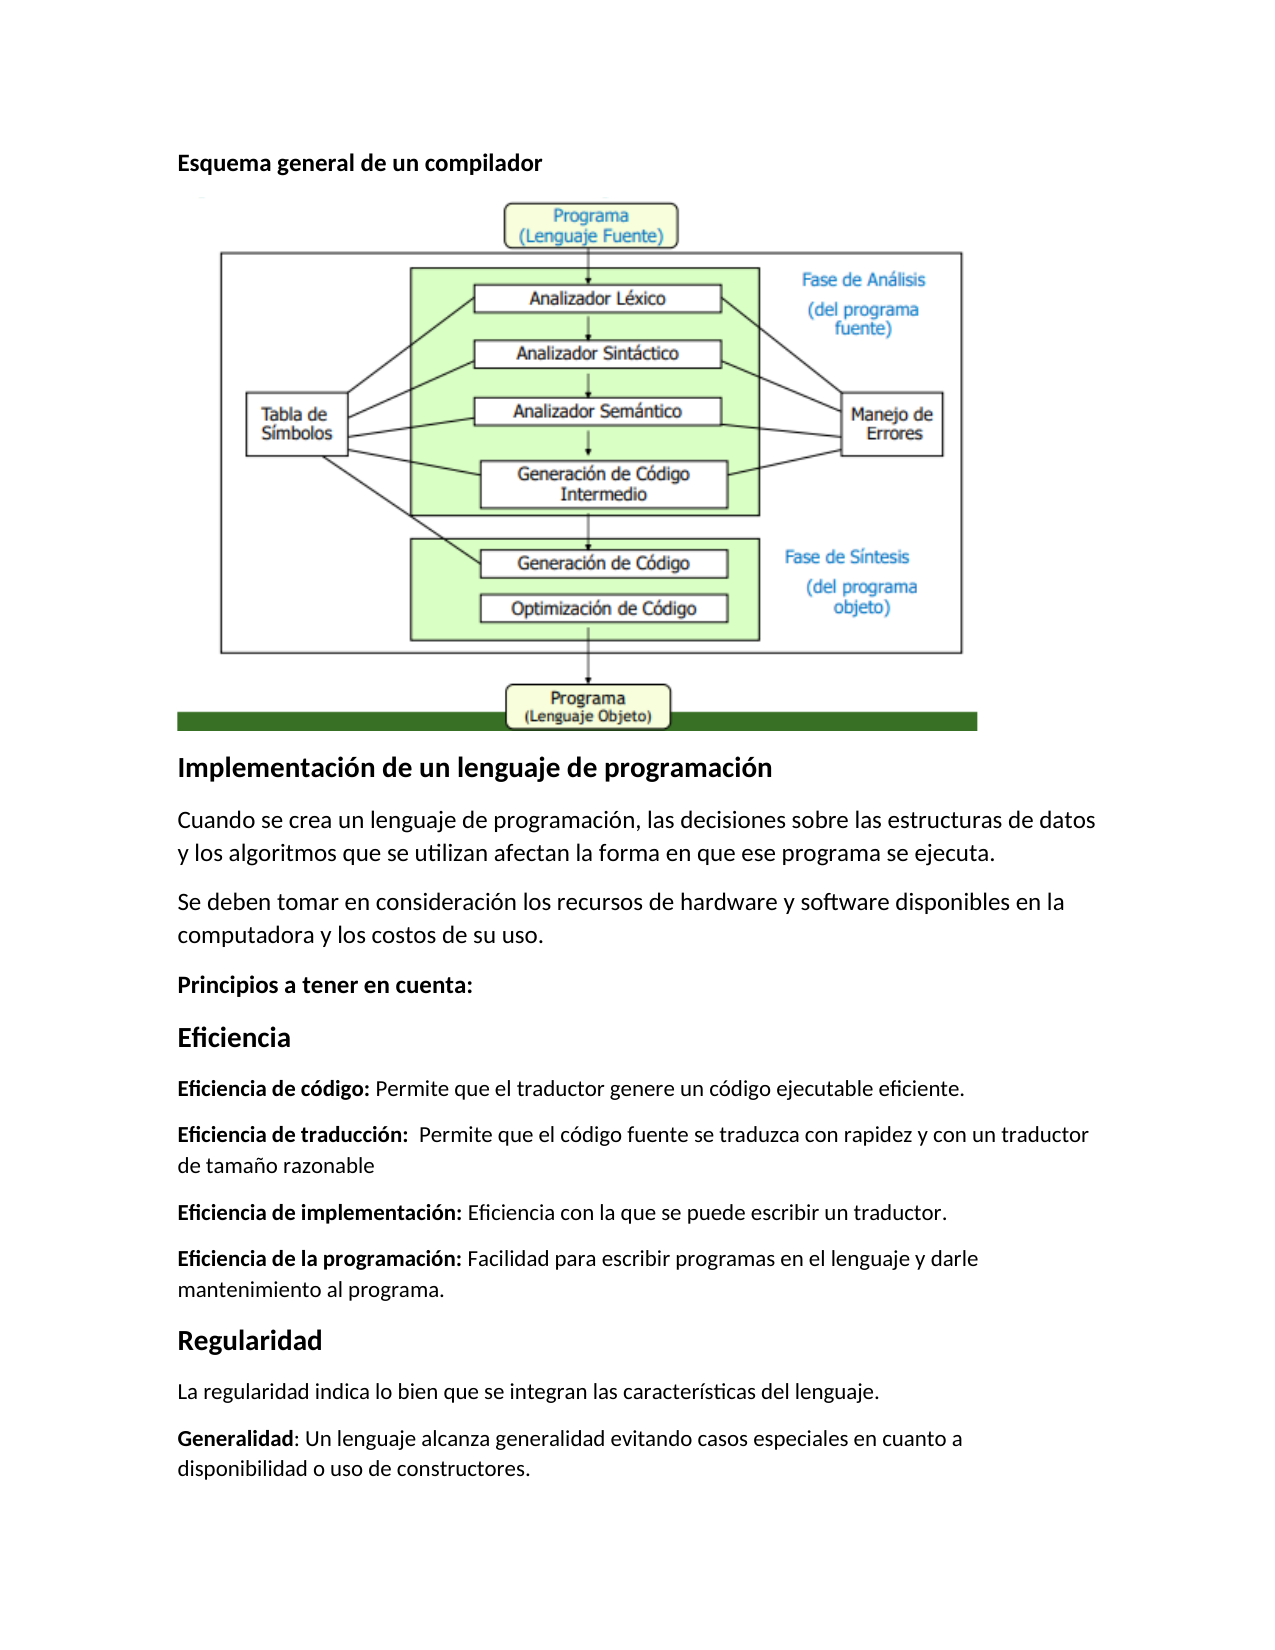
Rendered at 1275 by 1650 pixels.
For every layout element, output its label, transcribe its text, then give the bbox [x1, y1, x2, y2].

text Generalidad: Un lenguaje alcanza generalidad evitando casos especiales en cuanto a disponibilidad o uso de constructores. [177, 1424, 1098, 1482]
text Eficiencia [177, 1019, 1098, 1054]
picture [177, 197, 978, 731]
text Se deben tomar en consideración los recursos de hardware y software disponibles en la computadora y los costos de su uso. [177, 887, 1098, 950]
text Eficiencia de código: Permite que el traductor genere un código ejecutable eficiente. [177, 1074, 1098, 1102]
text La regularidad indica lo bien que se integran las características del lenguaje. [177, 1377, 1098, 1405]
text Esquema general de un compilador [177, 148, 1098, 178]
text Cuando se crea un lenguaje de programación, las decisiones sobre las estructuras de datos y los algoritmos que se utilizan afectan la forma en que ese programa se ejecuta. [177, 804, 1098, 867]
text Principios a tener en cuenta: [177, 969, 1098, 999]
text Eficiencia de traducción: Permite que el código fuente se traduzca con rapidez y con un traductor de tamaño razonable [177, 1121, 1098, 1179]
text Implementación de un lenguaje de programación [177, 749, 1098, 784]
text Eficiencia de la programación: Facilidad para escribir programas en el lenguaje y darle mantenimiento al programa. [177, 1244, 1098, 1303]
text Eficiencia de implementación: Eficiencia con la que se puede escribir un traductor. [177, 1198, 1098, 1226]
text Regularidad [177, 1322, 1098, 1357]
